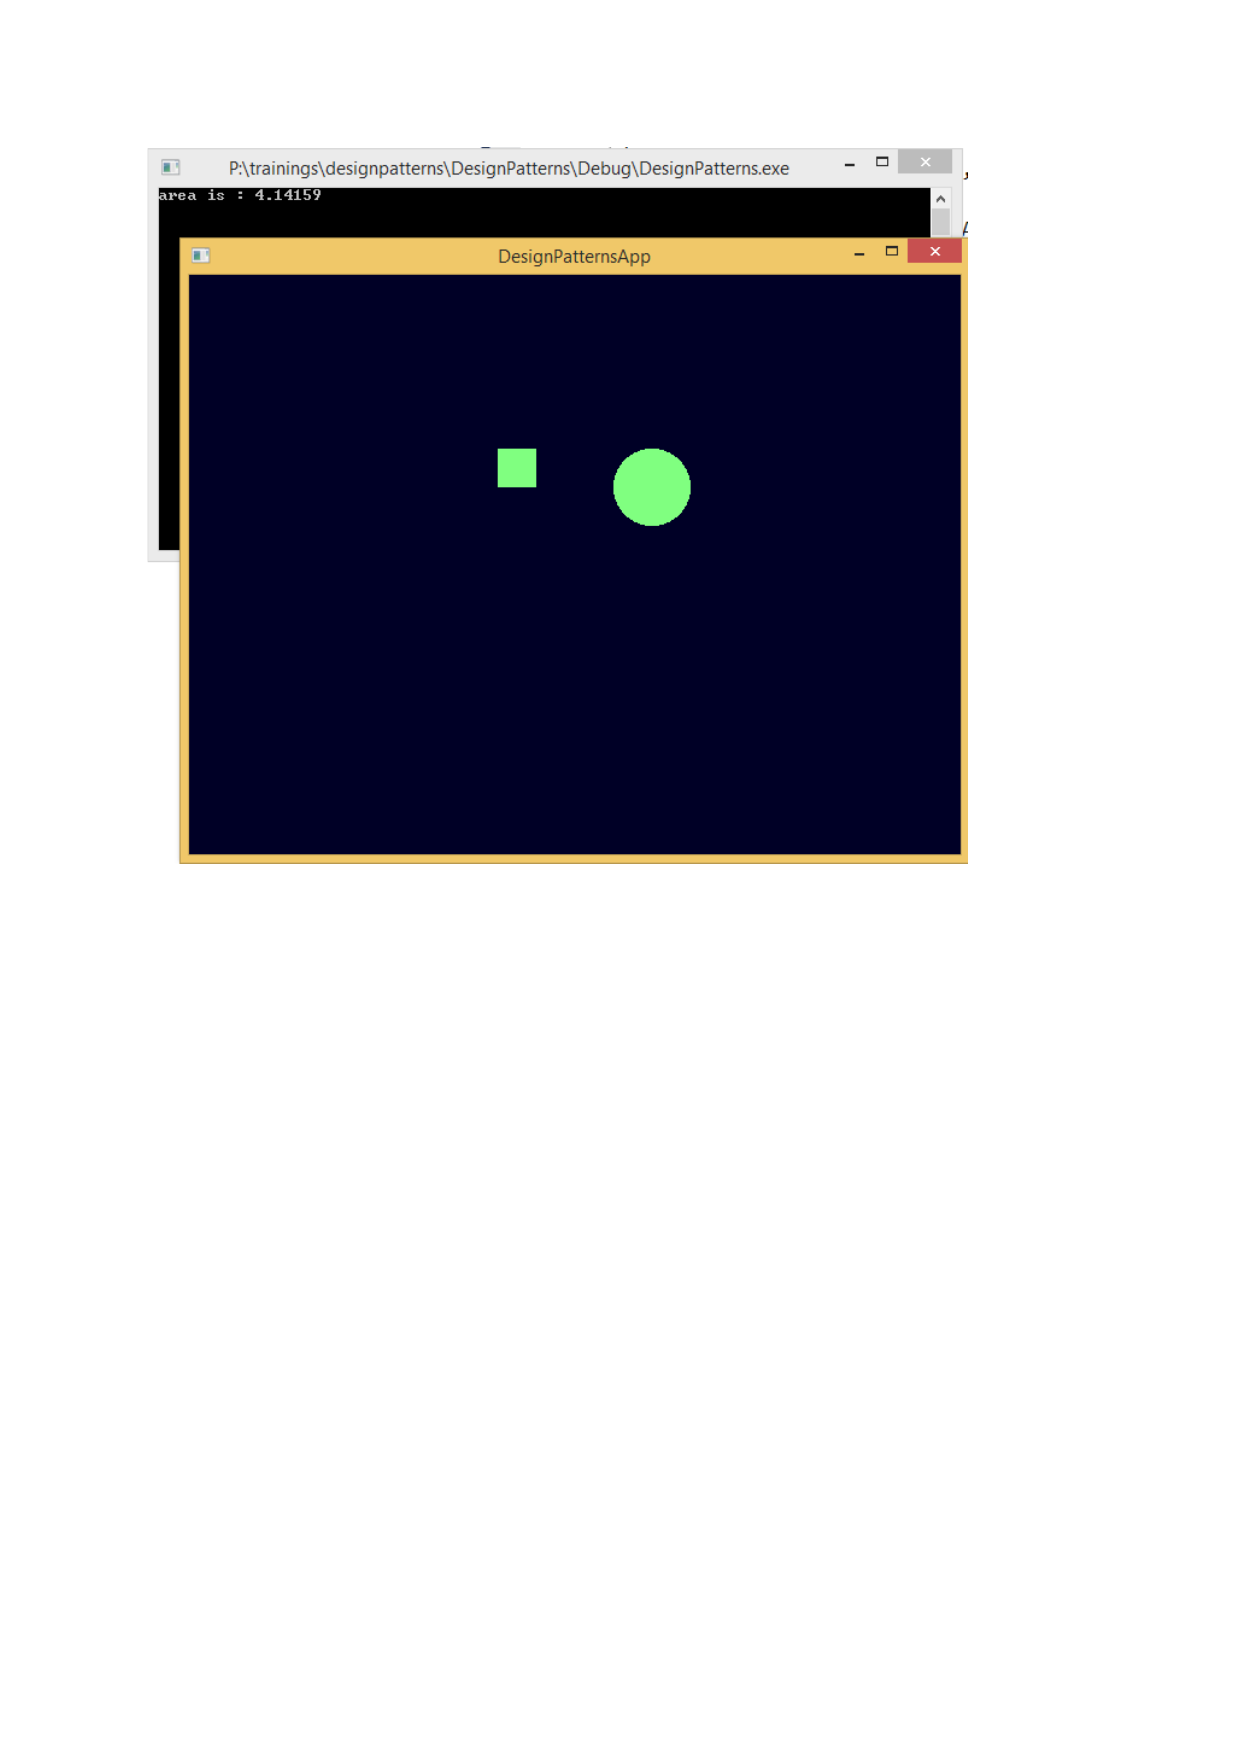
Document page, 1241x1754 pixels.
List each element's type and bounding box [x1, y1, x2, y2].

picture [147, 147, 968, 864]
